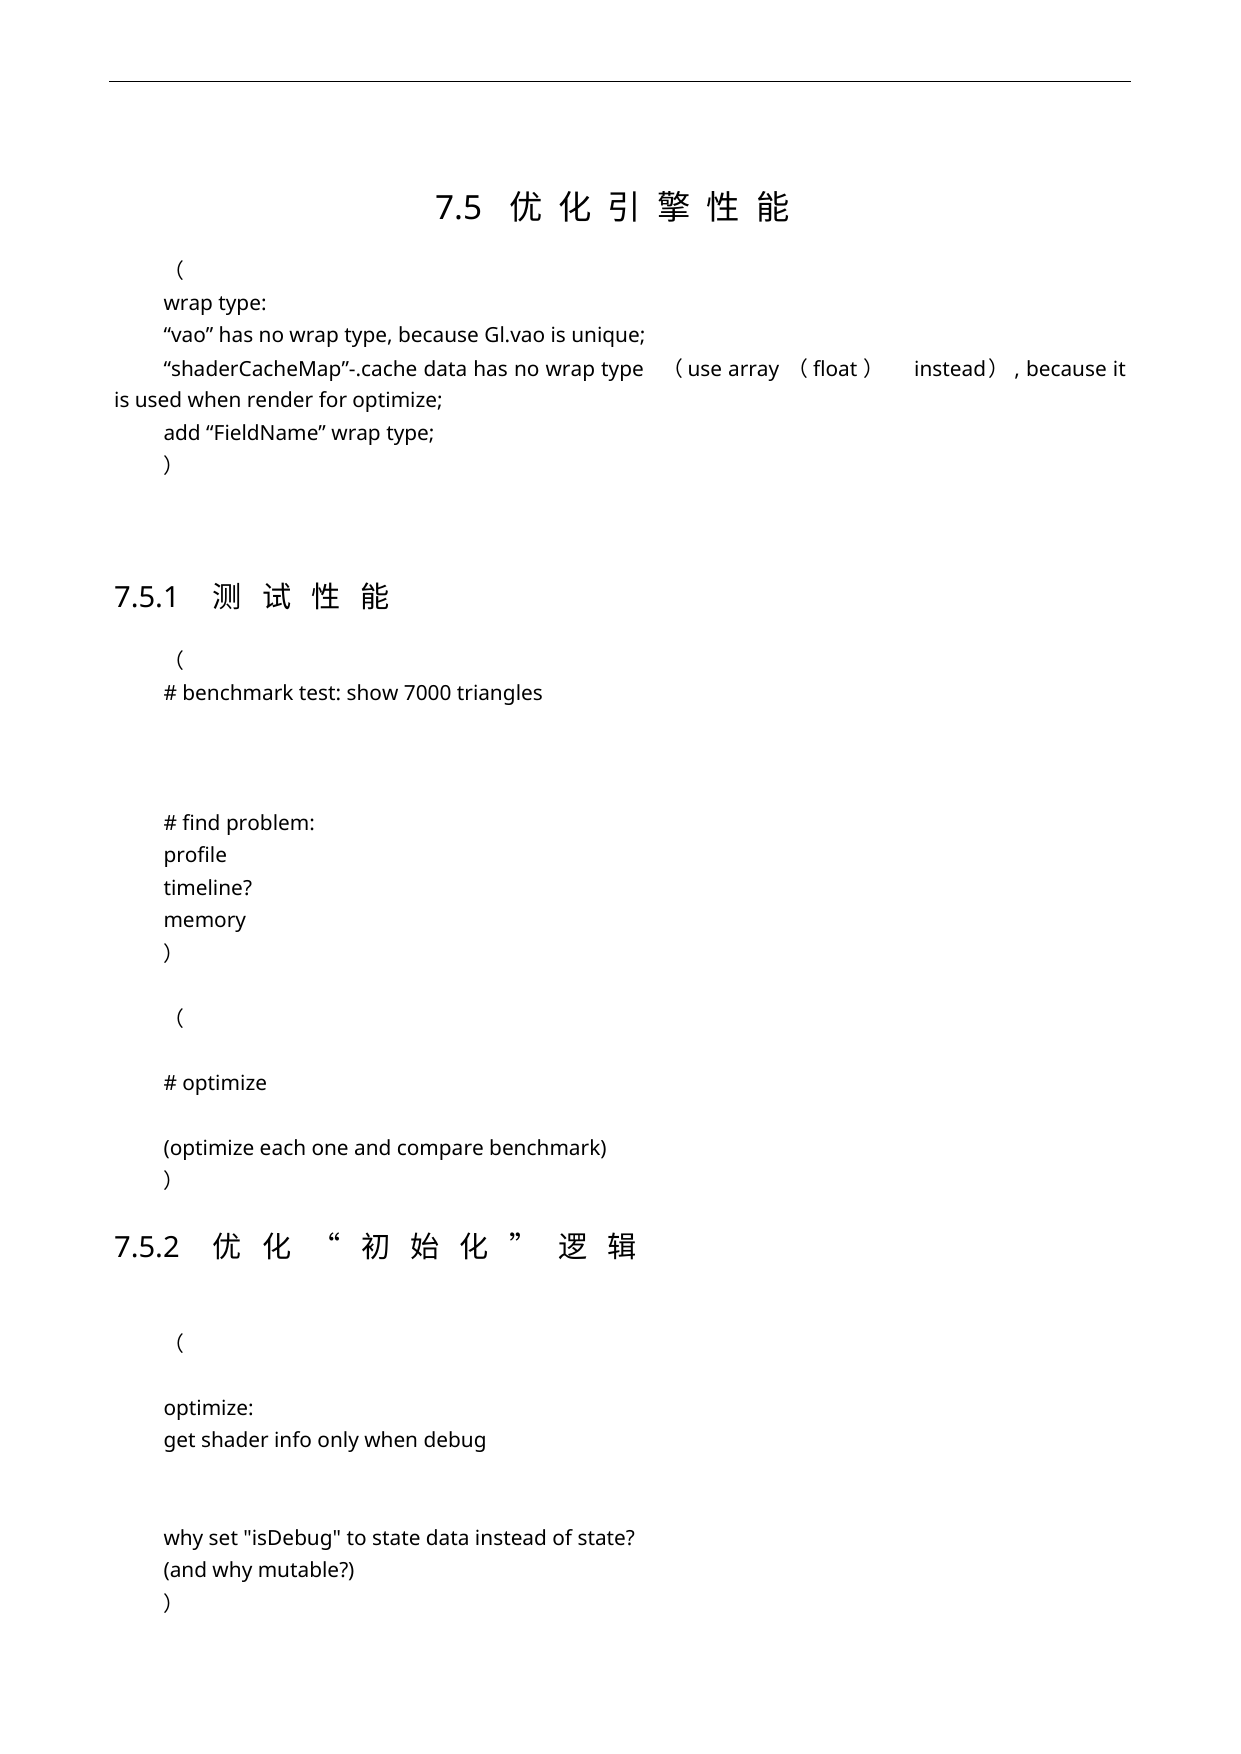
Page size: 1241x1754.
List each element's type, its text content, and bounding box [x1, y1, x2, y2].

subtitle 7.5.2 优化“初始化”逻辑 [114, 1212, 1126, 1277]
subtitle 7.5 优化引擎性能 [114, 172, 1126, 237]
subtitle 7.5.1 测试性能 [114, 562, 1126, 627]
